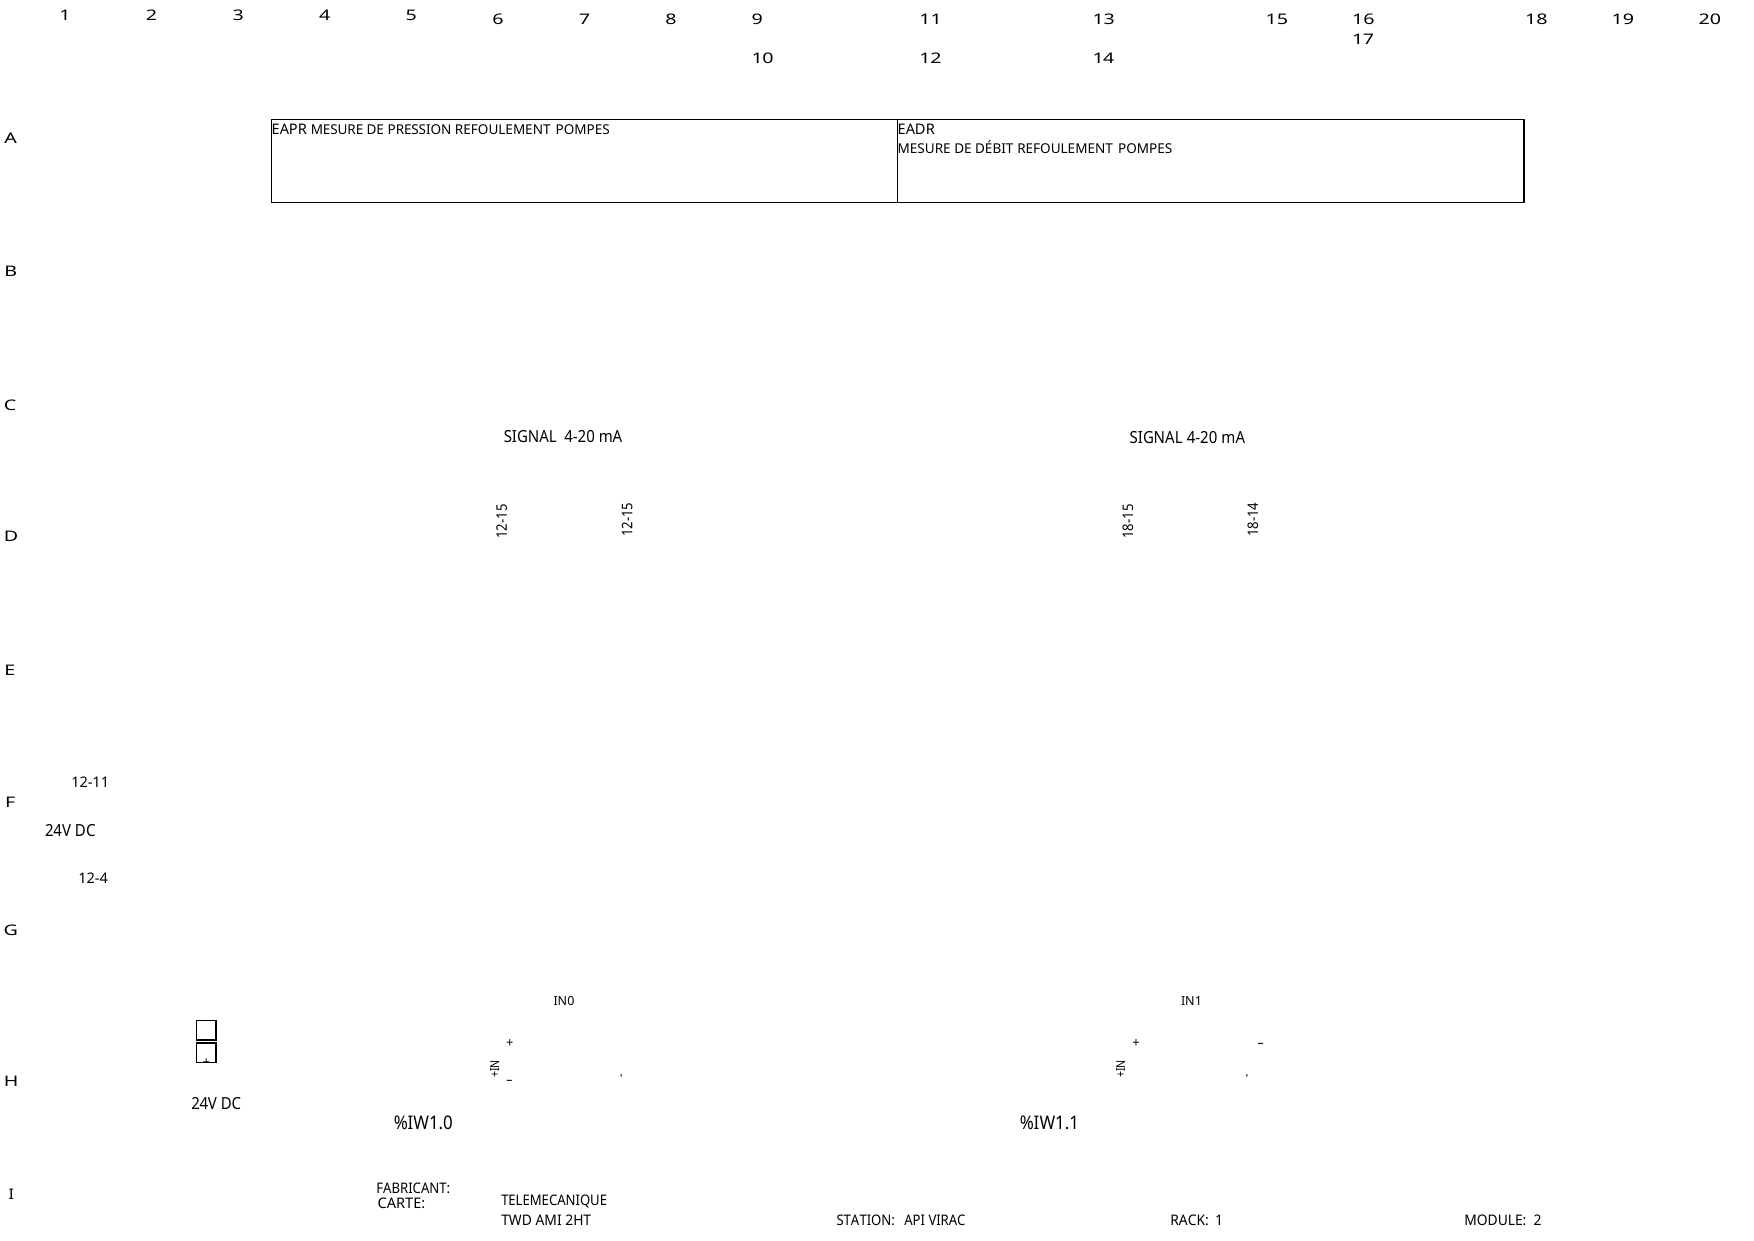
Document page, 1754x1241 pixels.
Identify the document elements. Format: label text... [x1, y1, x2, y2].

text D [4, 526, 1746, 546]
text IN1 [1181, 992, 1746, 1009]
text SIGNAL 4-20 mA [1129, 426, 1746, 448]
text IN0 [552, 992, 575, 1009]
text E [4, 660, 1746, 680]
text F [5, 792, 1746, 812]
text + – [1132, 1033, 1746, 1051]
text 9 10 [751, 8, 855, 68]
text + – [506, 1033, 637, 1088]
text I FABRICANT: [8, 1180, 455, 1197]
text 12-11 [71, 772, 1746, 792]
text 24V DC [45, 818, 1746, 841]
text H [4, 1071, 244, 1091]
text 15 16 17 [1265, 8, 1460, 48]
text SIGNAL 4-20 mA [503, 424, 624, 447]
text CARTE: [0, 1197, 425, 1211]
text G [3, 920, 1746, 940]
text 1 2 3 4 5 [59, 4, 421, 24]
text 6 7 8 [492, 8, 680, 28]
text %IW1.0 [393, 1109, 453, 1134]
text STATION: API VIRAC [836, 1210, 973, 1230]
text MODULE: 2 [1464, 1210, 1746, 1230]
text A [4, 127, 1746, 147]
text 24V DC [191, 1092, 244, 1114]
text C [4, 395, 624, 415]
text B [4, 261, 1746, 281]
text RACK: 1 [1170, 1210, 1228, 1230]
text TELEMECANIQUE TWD AMI 2HT [501, 1189, 615, 1229]
text 11 12 [919, 8, 1028, 68]
subtitle %IW1.1 [1019, 1109, 1079, 1134]
text 12-4 [78, 867, 1746, 887]
text 13 14 [1092, 8, 1201, 68]
text 18 19 20 [1525, 8, 1746, 28]
